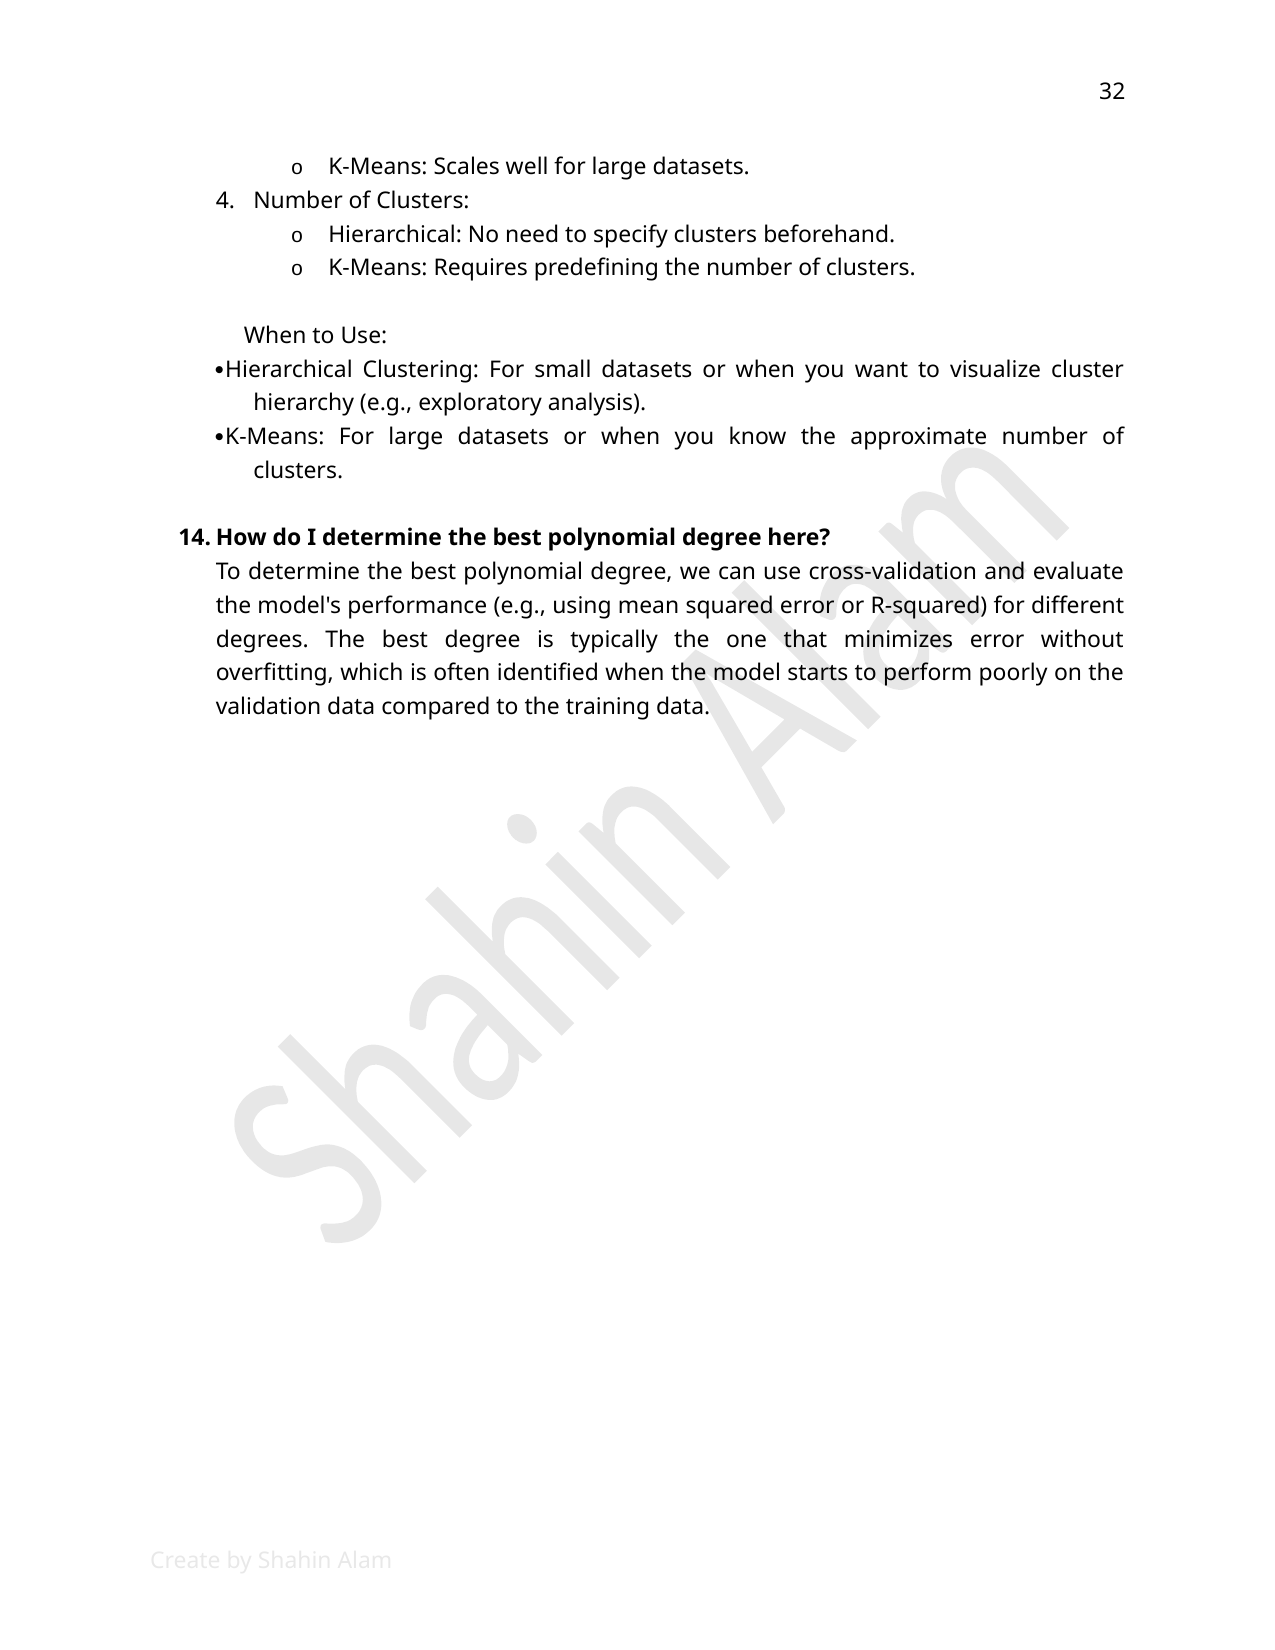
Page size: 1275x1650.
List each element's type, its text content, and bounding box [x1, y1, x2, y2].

list How do I determine the best polynomial degree here? [178, 521, 1125, 552]
list Number of Clusters: [216, 184, 1125, 215]
list Hierarchical: No need to specify clusters beforehand. [291, 217, 1125, 249]
list Hierarchical Clustering: For small datasets or when you want to visualize cluster hierarchy (e.g., exploratory analysis). [216, 352, 1125, 417]
list K-Means: For large datasets or when you know the approximate number of clusters. [216, 420, 1125, 485]
list K-Means: Requires predefining the number of clusters. [291, 251, 1125, 282]
list When to Use: [244, 319, 1125, 350]
list K-Means: Scales well for large datasets. [291, 150, 1125, 181]
list To determine the best polynomial degree, we can use cross-validation and evaluate the model's performance (e.g., using mean squared error or R-squared) for different degrees. The best degree is typically the one that minimizes error without overfitting, which is often identified when the model starts to perform poorly on the validation data compared to the training data. [216, 555, 1125, 721]
